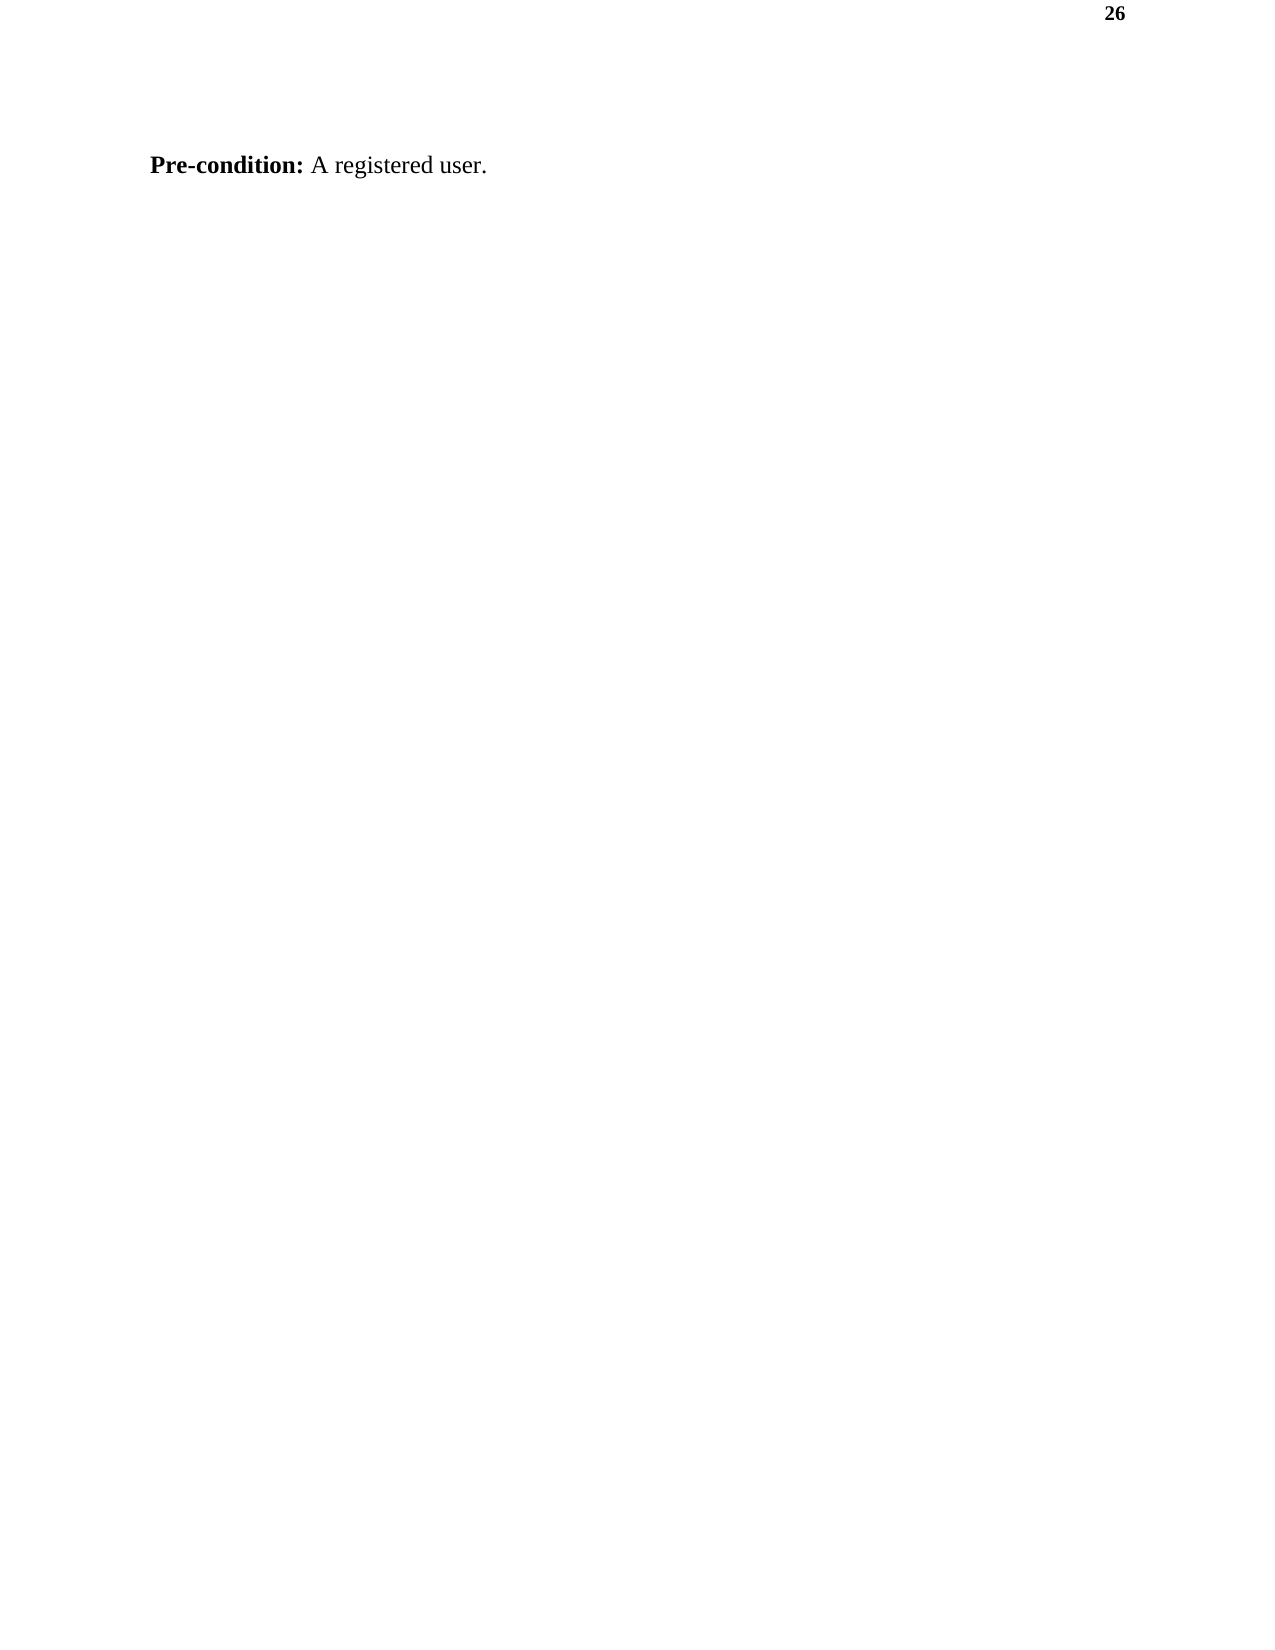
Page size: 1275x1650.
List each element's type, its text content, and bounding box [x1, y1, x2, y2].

text Pre-condition: A registered user. [150, 150, 1125, 179]
